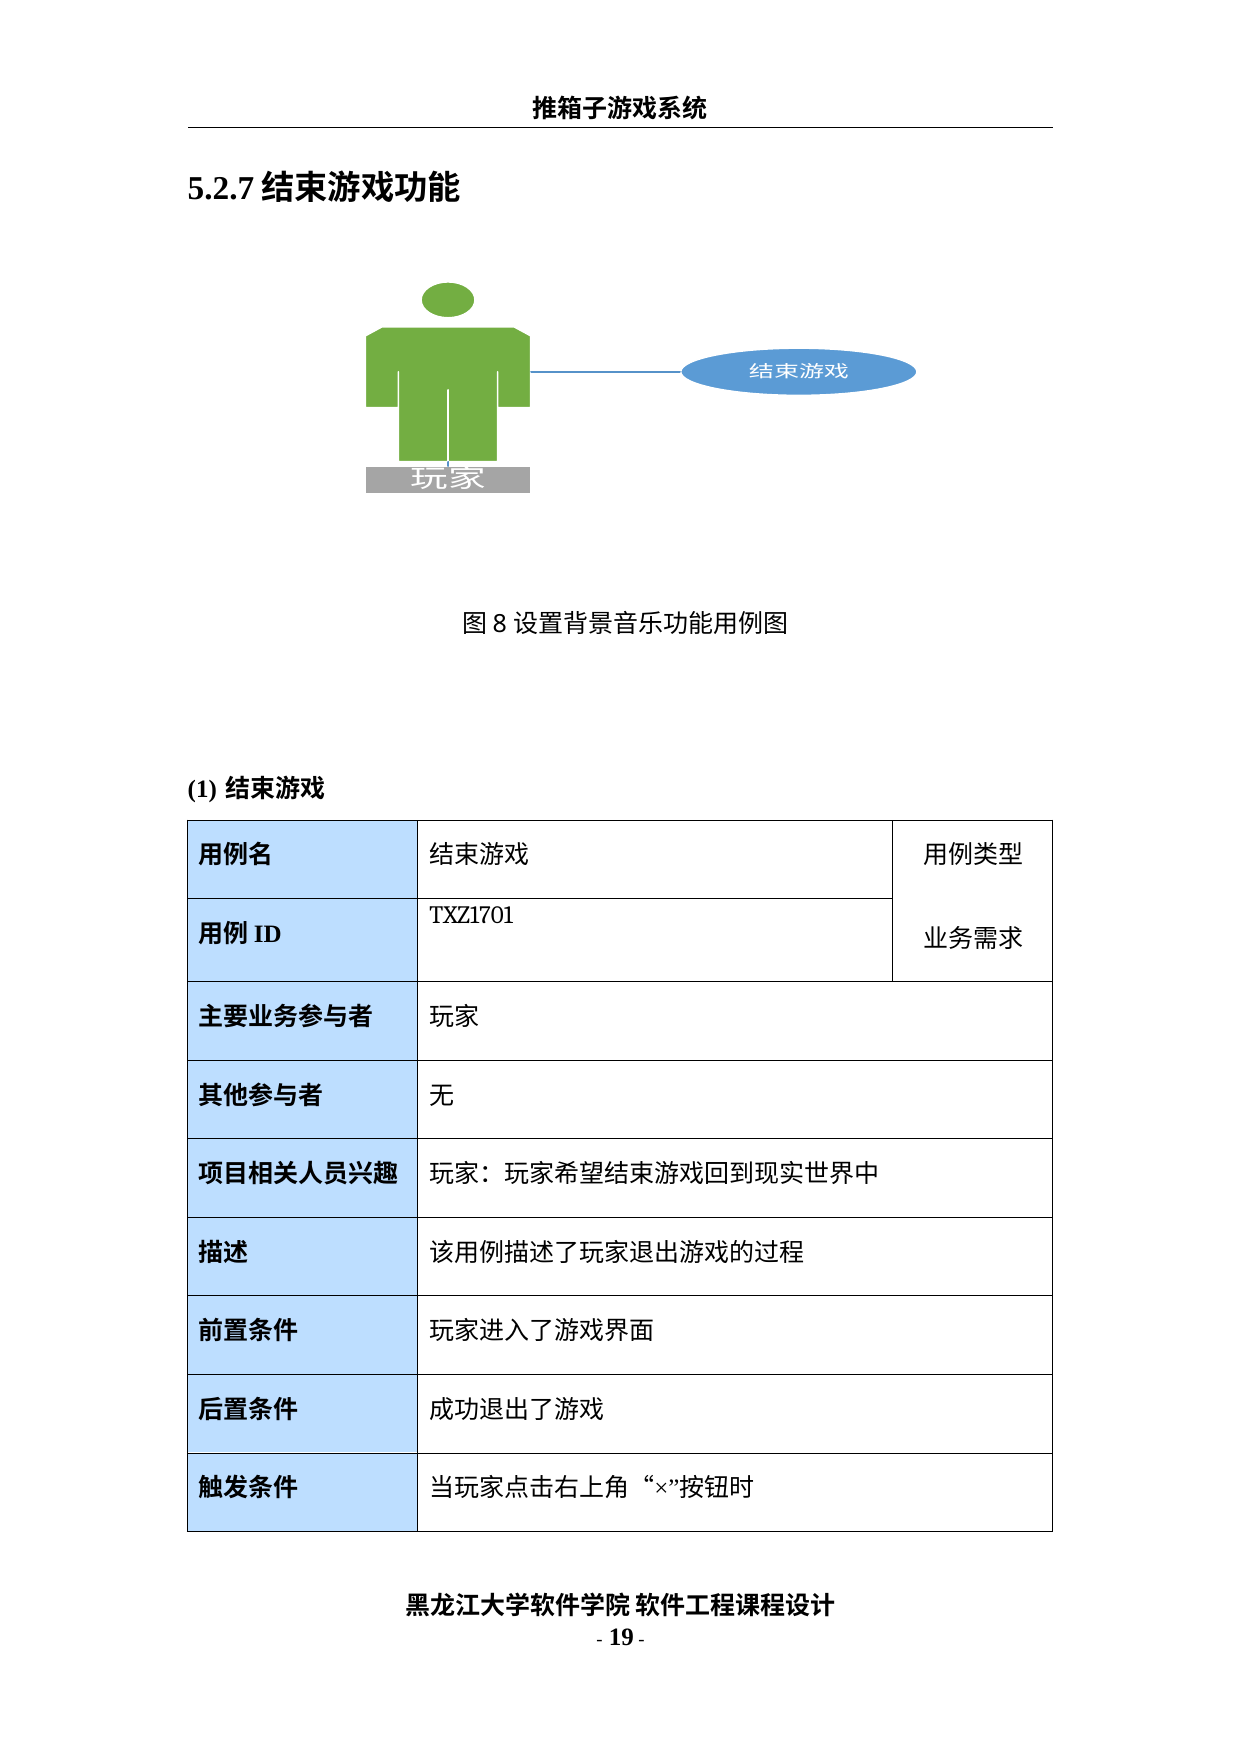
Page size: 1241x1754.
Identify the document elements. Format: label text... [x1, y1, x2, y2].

table_cell 当玩家点击右上角“×”按钮时 [418, 1454, 1052, 1531]
table_cell 触发条件 [188, 1454, 417, 1531]
table_header 用例名 [188, 821, 417, 898]
table_cell 玩家进入了游戏界面 [418, 1296, 1052, 1374]
table_cell 前置条件 [188, 1296, 417, 1374]
table_cell 后置条件 [188, 1375, 417, 1452]
table_header 用例类型 业务需求 [893, 821, 1052, 981]
table_cell 玩家：玩家希望结束游戏回到现实世界中 [418, 1139, 1052, 1217]
table_header 结束游戏 [418, 821, 892, 898]
table_cell 该用例描述了玩家退出游戏的过程 [418, 1218, 1052, 1295]
table_cell 玩家 [418, 982, 1052, 1060]
subtitle 5.2.7结束游戏功能 [187, 153, 1053, 218]
table_cell 成功退出了游戏 [418, 1375, 1052, 1452]
table_cell TXZ1701 [418, 899, 892, 981]
table_cell 用例ID [188, 899, 417, 981]
list 结束游戏 [187, 754, 1053, 819]
table_cell 描述 [188, 1218, 417, 1295]
table_cell 主要业务参与者 [188, 982, 417, 1060]
table_cell 其他参与者 [188, 1061, 417, 1138]
text 图8 设置背景音乐功能用例图 [187, 589, 1053, 654]
table_cell 无 [418, 1061, 1052, 1138]
table_cell 项目相关人员兴趣 [188, 1139, 417, 1217]
